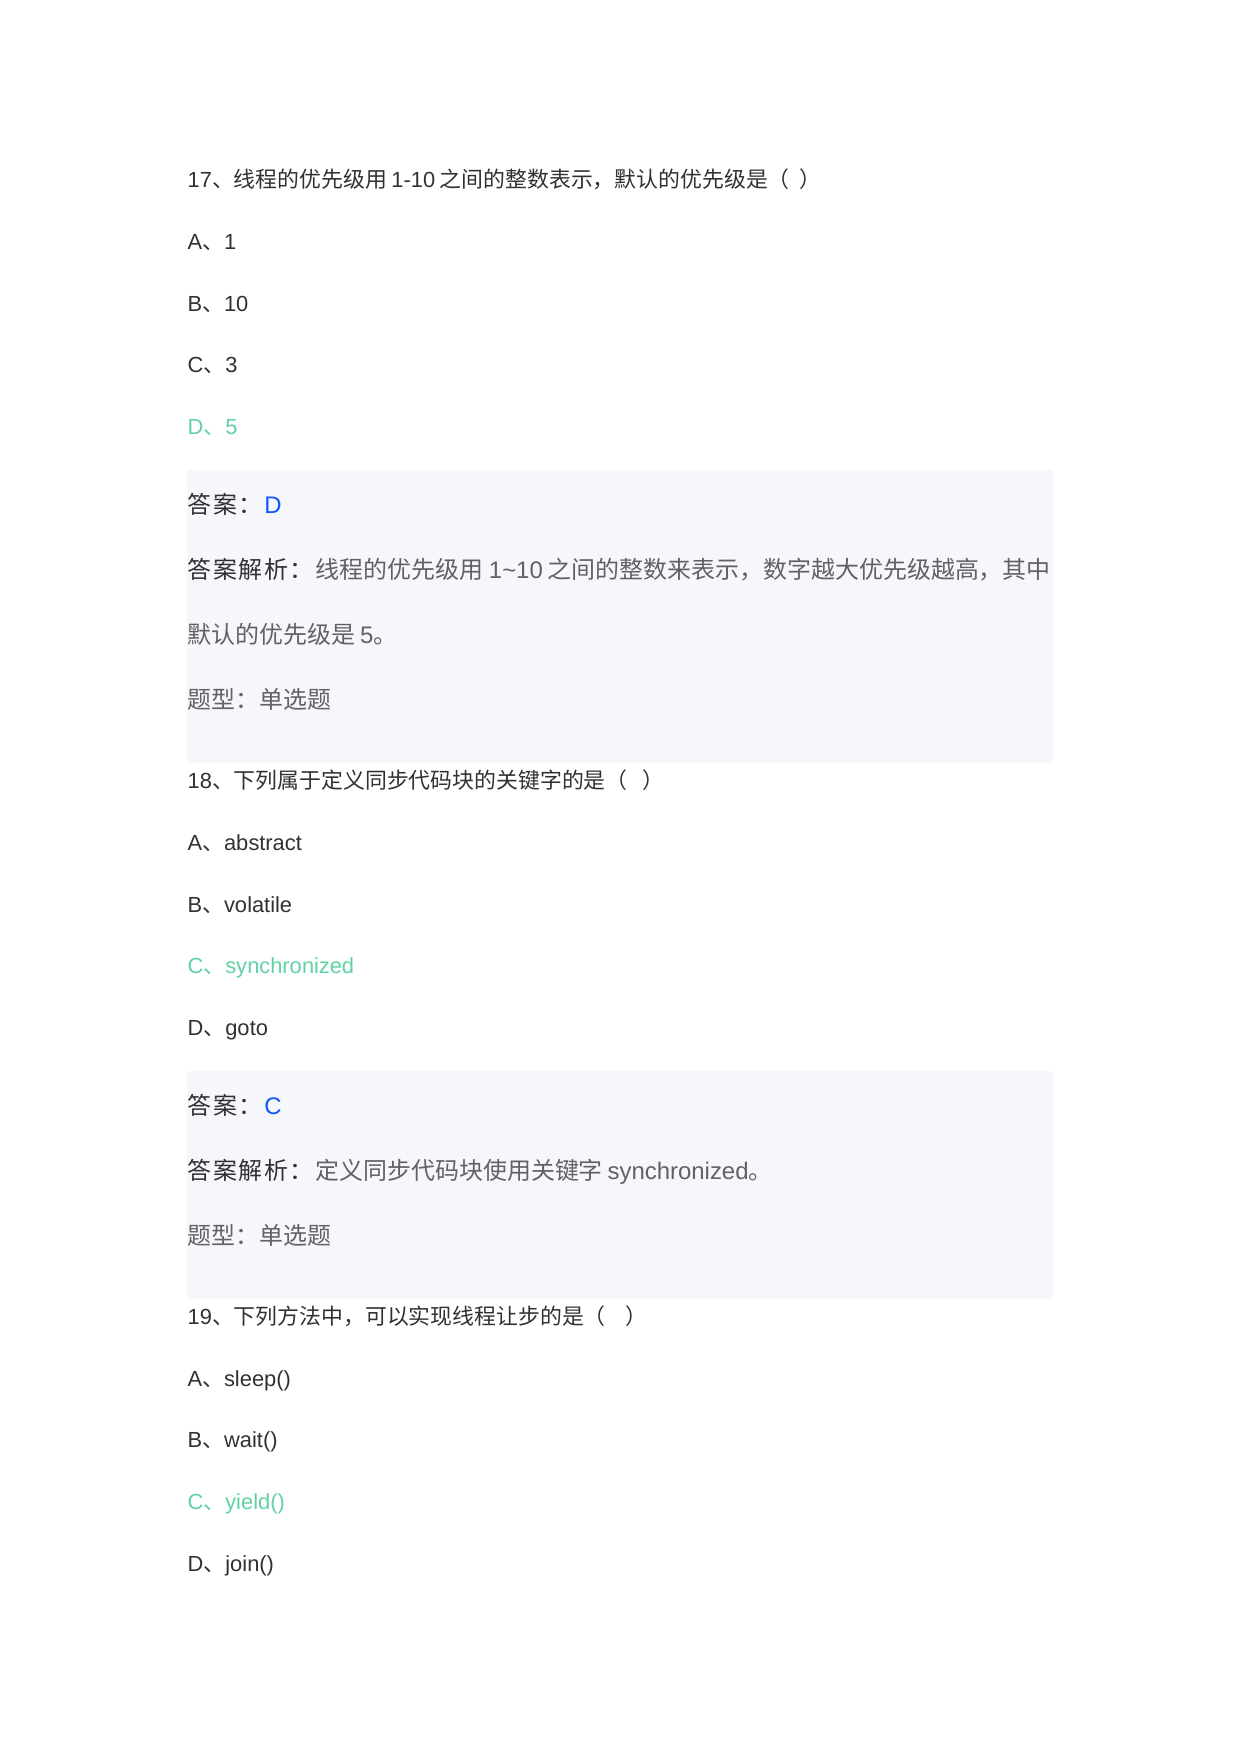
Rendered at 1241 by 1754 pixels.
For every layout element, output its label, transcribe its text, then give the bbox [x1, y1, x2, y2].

text 题型：单选题 [187, 1201, 1053, 1266]
text 题型：单选题 [187, 665, 1053, 730]
text 答案解析：定义同步代码块使用关键字synchronized。 [187, 1136, 1053, 1201]
text C、3 [187, 347, 1053, 379]
text C、synchronized [187, 948, 1053, 980]
text 18、下列属于定义同步代码块的关键字的是（ ） [187, 763, 1053, 795]
text B、volatile [187, 886, 1053, 919]
text B、wait() [187, 1422, 1053, 1454]
text 答案解析：线程的优先级用1~10之间的整数来表示，数字越大优先级越高，其中默认的优先级是5。 [187, 535, 1053, 665]
text A、sleep() [187, 1360, 1053, 1393]
text 17、线程的优先级用1-10之间的整数表示，默认的优先级是（ ） [187, 162, 1053, 194]
text C、yield() [187, 1484, 1053, 1516]
text 19、下列方法中，可以实现线程让步的是（ ） [187, 1299, 1053, 1331]
text B、10 [187, 285, 1053, 318]
text 答案：C [187, 1071, 1053, 1136]
text D、goto [187, 1009, 1053, 1042]
text A、1 [187, 224, 1053, 256]
text 答案：D [187, 470, 1053, 535]
text D、join() [187, 1545, 1053, 1578]
text D、5 [187, 409, 1053, 441]
text A、abstract [187, 824, 1053, 857]
